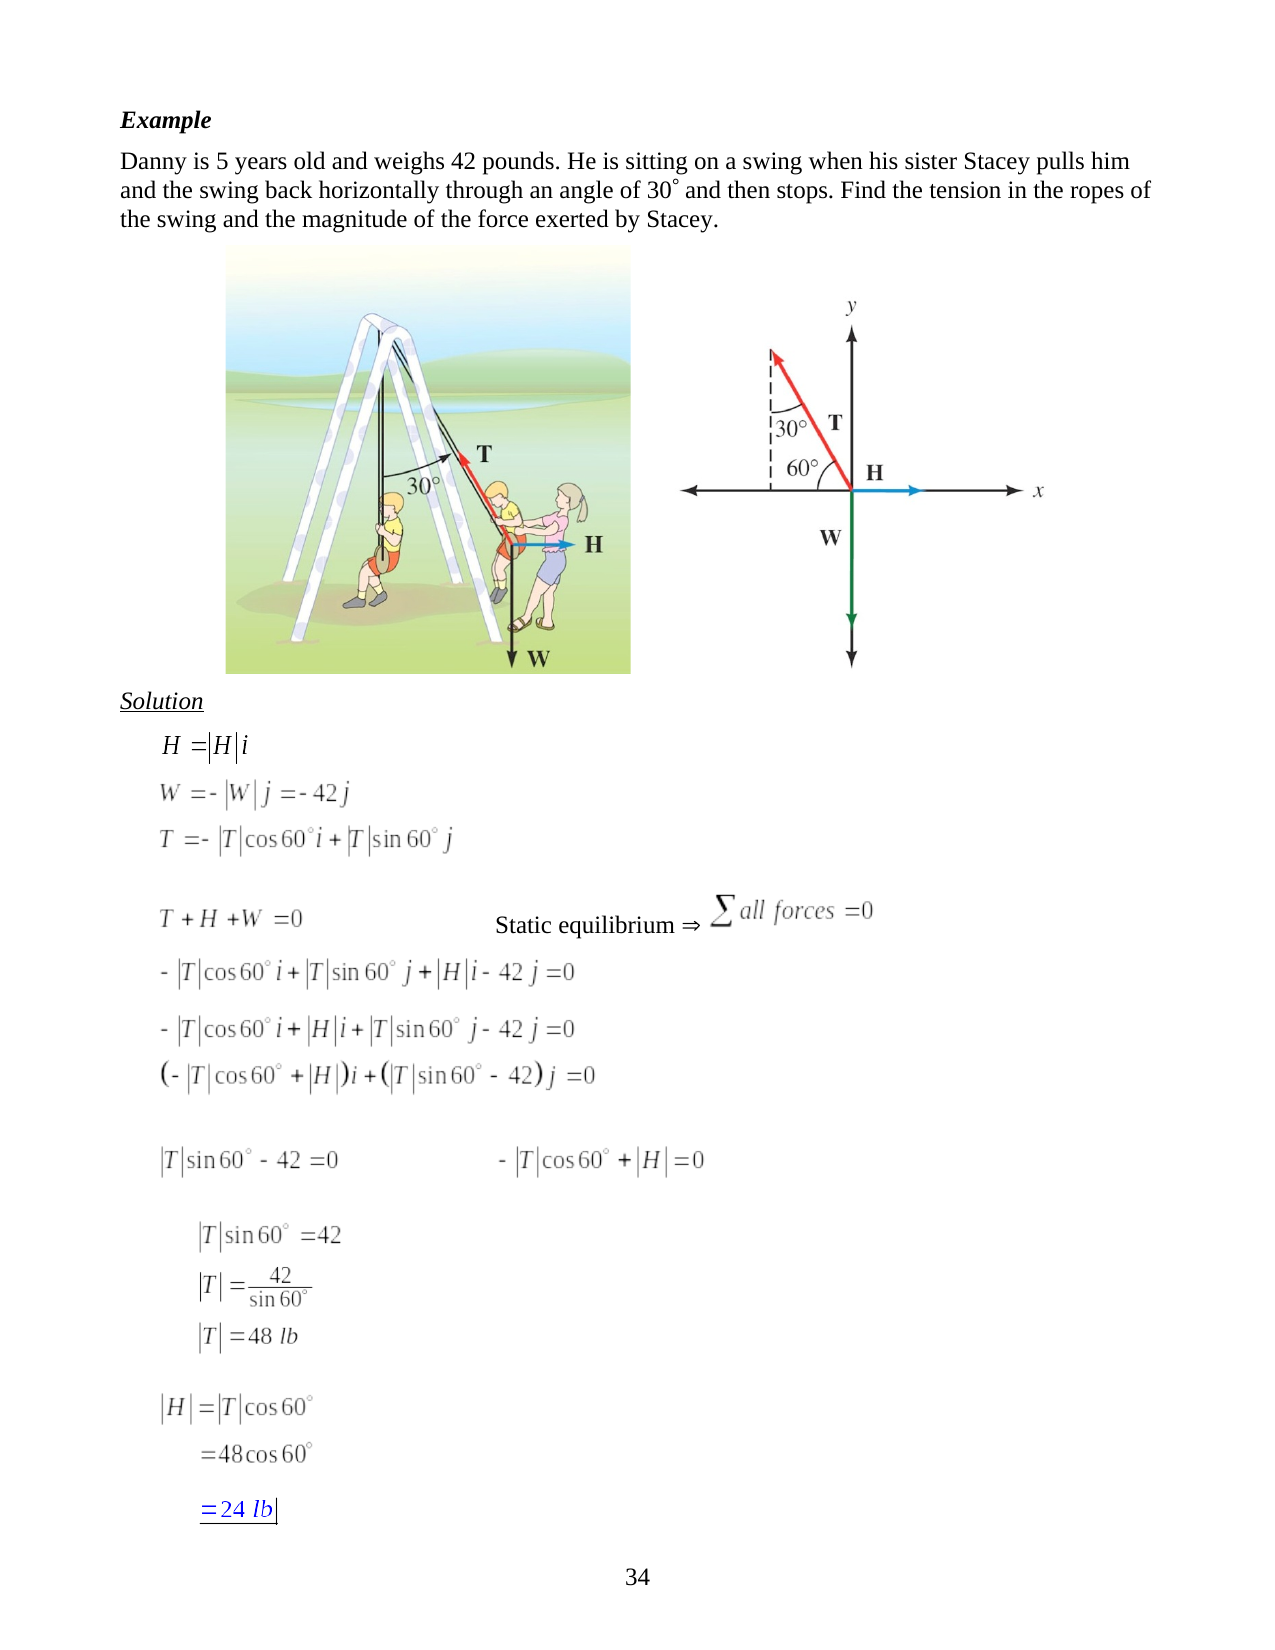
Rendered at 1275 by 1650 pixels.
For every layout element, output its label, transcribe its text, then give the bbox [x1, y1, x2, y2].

text Danny is 5 years old and weighs 42 pounds. He is sitting on a swing when his sister Stacey pulls him and the swing back horizontally through an angle of 30 and then stops. Find the tension in the ropes of the swing and the magnitude of the force exerted by Stacey. [120, 146, 1155, 232]
picture [225, 245, 631, 674]
text Example [120, 105, 1155, 134]
text Static equilibrium [120, 891, 1155, 938]
picture [674, 296, 1050, 674]
text Solution [120, 686, 1155, 714]
